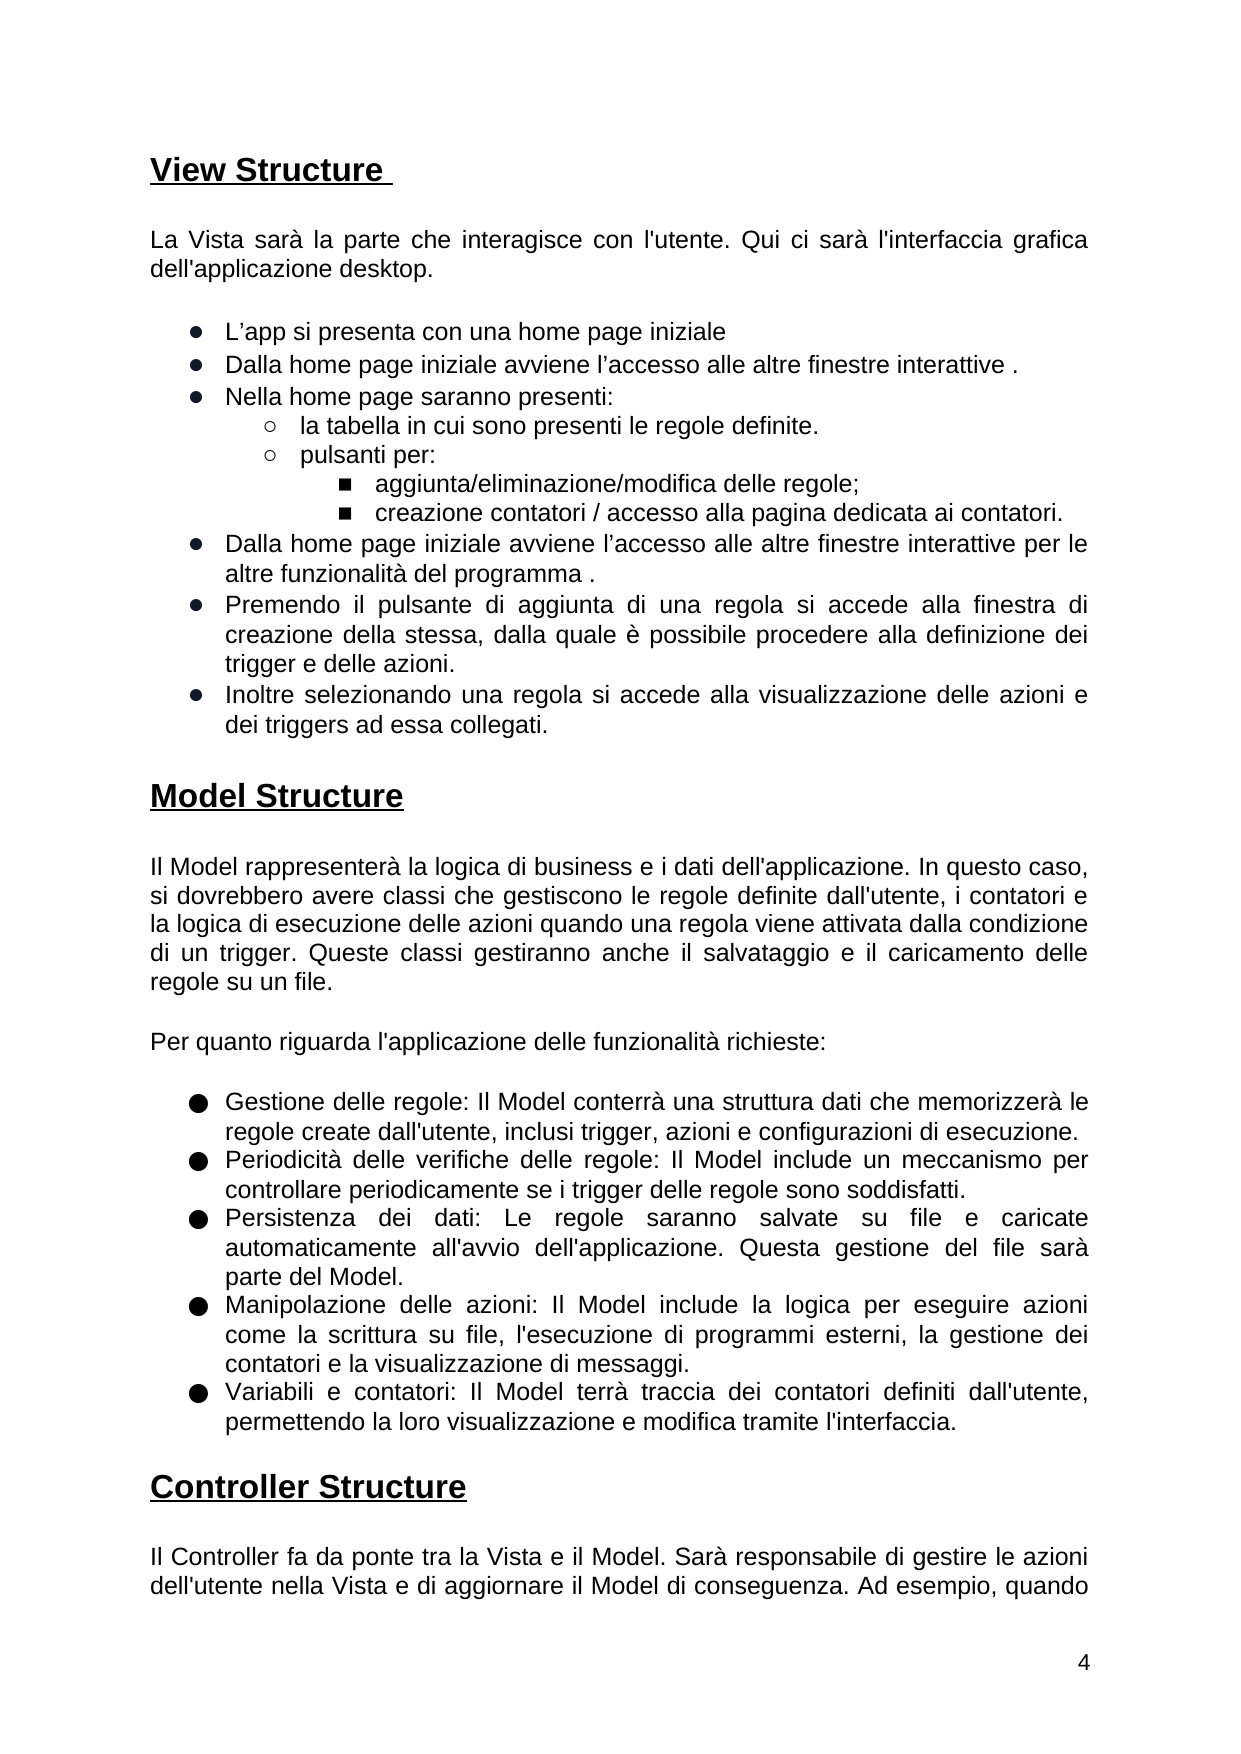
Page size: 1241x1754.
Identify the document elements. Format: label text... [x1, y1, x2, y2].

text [150, 1542, 1090, 1600]
text Per quanto riguarda l'applicazione delle funzionalità richieste: [150, 1027, 1090, 1056]
list Nella home page saranno presenti: [187, 379, 1090, 411]
list L’app si presenta con una home page iniziale [187, 314, 1090, 347]
text View Structure [150, 150, 1090, 188]
list Manipolazione delle azioni: Il Model include la logica per eseguire azioni come la scrittura su file, l'esecuzione di programmi esterni, la gestione dei contatori e la visualizzazione di messaggi. [187, 1290, 1090, 1377]
text Il Model rappresenterà la logica di business e i dati dell'applicazione. In questo caso, si dovrebbero avere classi che gestiscono le regole definite dall'utente, i contatori e la logica di esecuzione delle azioni quando una regola viene attivata dalla condizione di un trigger. Queste classi gestiranno anche il salvataggio e il caricamento delle regole su un file. [150, 852, 1090, 996]
list Dalla home page iniziale avviene l’accesso alle altre finestre interattive . [187, 347, 1090, 379]
list Variabili e contatori: Il Model terrà traccia dei contatori definiti dall'utente, permettendo la loro visualizzazione e modifica tramite l'interfaccia. [187, 1377, 1090, 1436]
list Periodicità delle verifiche delle regole: Il Model include un meccanismo per controllare periodicamente se i trigger delle regole sono soddisfatti. [187, 1145, 1090, 1203]
list creazione contatori / accesso alla pagina dedicata ai contatori. [337, 498, 1090, 526]
text Model Structure [150, 776, 1090, 814]
list aggiunta/eliminazione/modifica delle regole; [337, 469, 1090, 498]
text Controller Structure [150, 1467, 1090, 1505]
list pulsanti per: [262, 440, 1090, 469]
text La Vista sarà la parte che interagisce con l'utente. Qui ci sarà l'interfaccia grafica dell'applicazione desktop. [150, 225, 1090, 283]
list Dalla home page iniziale avviene l’accesso alle altre finestre interattive per le altre funzionalità del programma . [187, 526, 1090, 587]
list Premendo il pulsante di aggiunta di una regola si accede alla finestra di creazione della stessa, dalla quale è possibile procedere alla definizione dei trigger e delle azioni. [187, 587, 1090, 677]
list Inoltre selezionando una regola si accede alla visualizzazione delle azioni e dei triggers ad essa collegati. [187, 677, 1090, 738]
list Gestione delle regole: Il Model conterrà una struttura dati che memorizzerà le regole create dall'utente, inclusi trigger, azioni e configurazioni di esecuzione. [187, 1087, 1090, 1145]
list Persistenza dei dati: Le regole saranno salvate su file e caricate automaticamente all'avvio dell'applicazione. Questa gestione del file sarà parte del Model. [187, 1203, 1090, 1290]
list la tabella in cui sono presenti le regole definite. [262, 411, 1090, 440]
